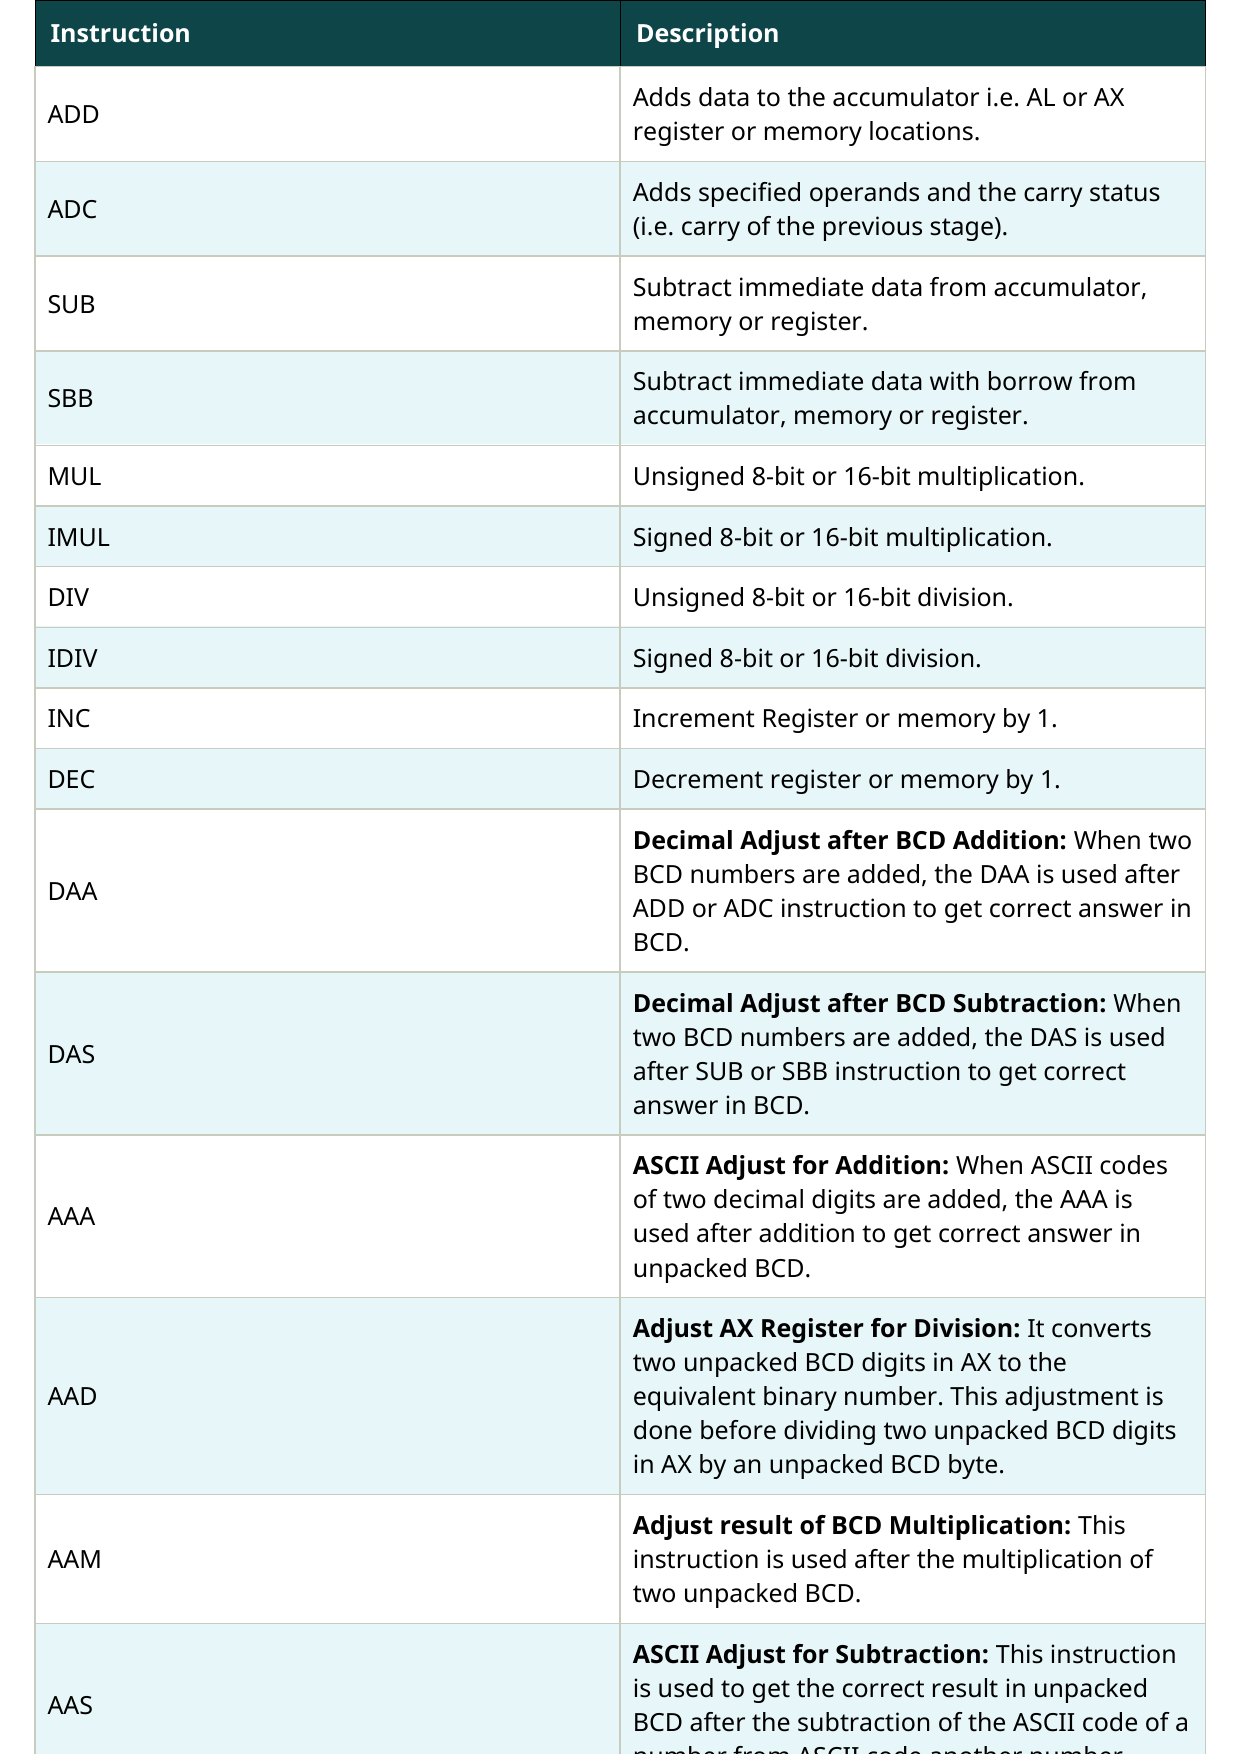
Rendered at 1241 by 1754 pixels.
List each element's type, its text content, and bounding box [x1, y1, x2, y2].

table_cell MUL [36, 446, 619, 505]
table_cell Decrement register or memory by 1. [621, 749, 1205, 808]
table_cell Adjust result of BCD Multiplication: This instruction is used after the multiplication of two unpacked BCD. [621, 1495, 1205, 1622]
table_cell Subtract immediate data with borrow from accumulator, memory or register. [621, 352, 1205, 444]
table_cell DAA [36, 810, 619, 971]
table_cell Unsigned 8-bit or 16-bit multiplication. [621, 446, 1205, 505]
table_cell ADC [36, 162, 619, 255]
table_header Instruction [36, 1, 620, 66]
table_cell SBB [36, 352, 619, 444]
table_cell ADD [36, 67, 619, 161]
table_cell IMUL [36, 507, 619, 566]
table_cell IDIV [36, 628, 619, 687]
table_cell SUB [36, 257, 619, 350]
table_cell Signed 8-bit or 16-bit division. [621, 628, 1205, 687]
table_cell Decimal Adjust after BCD Subtraction: When two BCD numbers are added, the DAS is used after SUB or SBB instruction to get correct answer in BCD. [621, 973, 1205, 1134]
table_cell INC [36, 689, 619, 748]
table_cell Adds data to the accumulator i.e. AL or AX register or memory locations. [621, 67, 1205, 161]
table_cell Adds specified operands and the carry status (i.e. carry of the previous stage). [621, 162, 1205, 255]
table_cell AAS [36, 1624, 619, 1754]
table_cell Subtract immediate data from accumulator, memory or register. [621, 257, 1205, 350]
table_cell AAM [36, 1495, 619, 1622]
table_cell ASCII Adjust for Subtraction: This instruction is used to get the correct result in unpacked BCD after the subtraction of the ASCII code of a number from ASCII code another number. [621, 1624, 1205, 1754]
table_cell Increment Register or memory by 1. [621, 689, 1205, 748]
table_cell Decimal Adjust after BCD Addition: When two BCD numbers are added, the DAA is used after ADD or ADC instruction to get correct answer in BCD. [621, 810, 1205, 971]
table_cell Signed 8-bit or 16-bit multiplication. [621, 507, 1205, 566]
table_cell DAS [36, 973, 619, 1134]
table_cell AAD [36, 1298, 619, 1494]
table_cell DEC [36, 749, 619, 808]
table_cell ASCII Adjust for Addition: When ASCII codes of two decimal digits are added, the AAA is used after addition to get correct answer in unpacked BCD. [621, 1136, 1205, 1297]
table_cell Adjust AX Register for Division: It converts two unpacked BCD digits in AX to the equivalent binary number. This adjustment is done before dividing two unpacked BCD digits in AX by an unpacked BCD byte. [621, 1298, 1205, 1494]
table_cell AAA [36, 1136, 619, 1297]
table_cell Unsigned 8-bit or 16-bit division. [621, 567, 1205, 626]
table_cell DIV [36, 567, 619, 626]
table_header Description [621, 1, 1205, 66]
